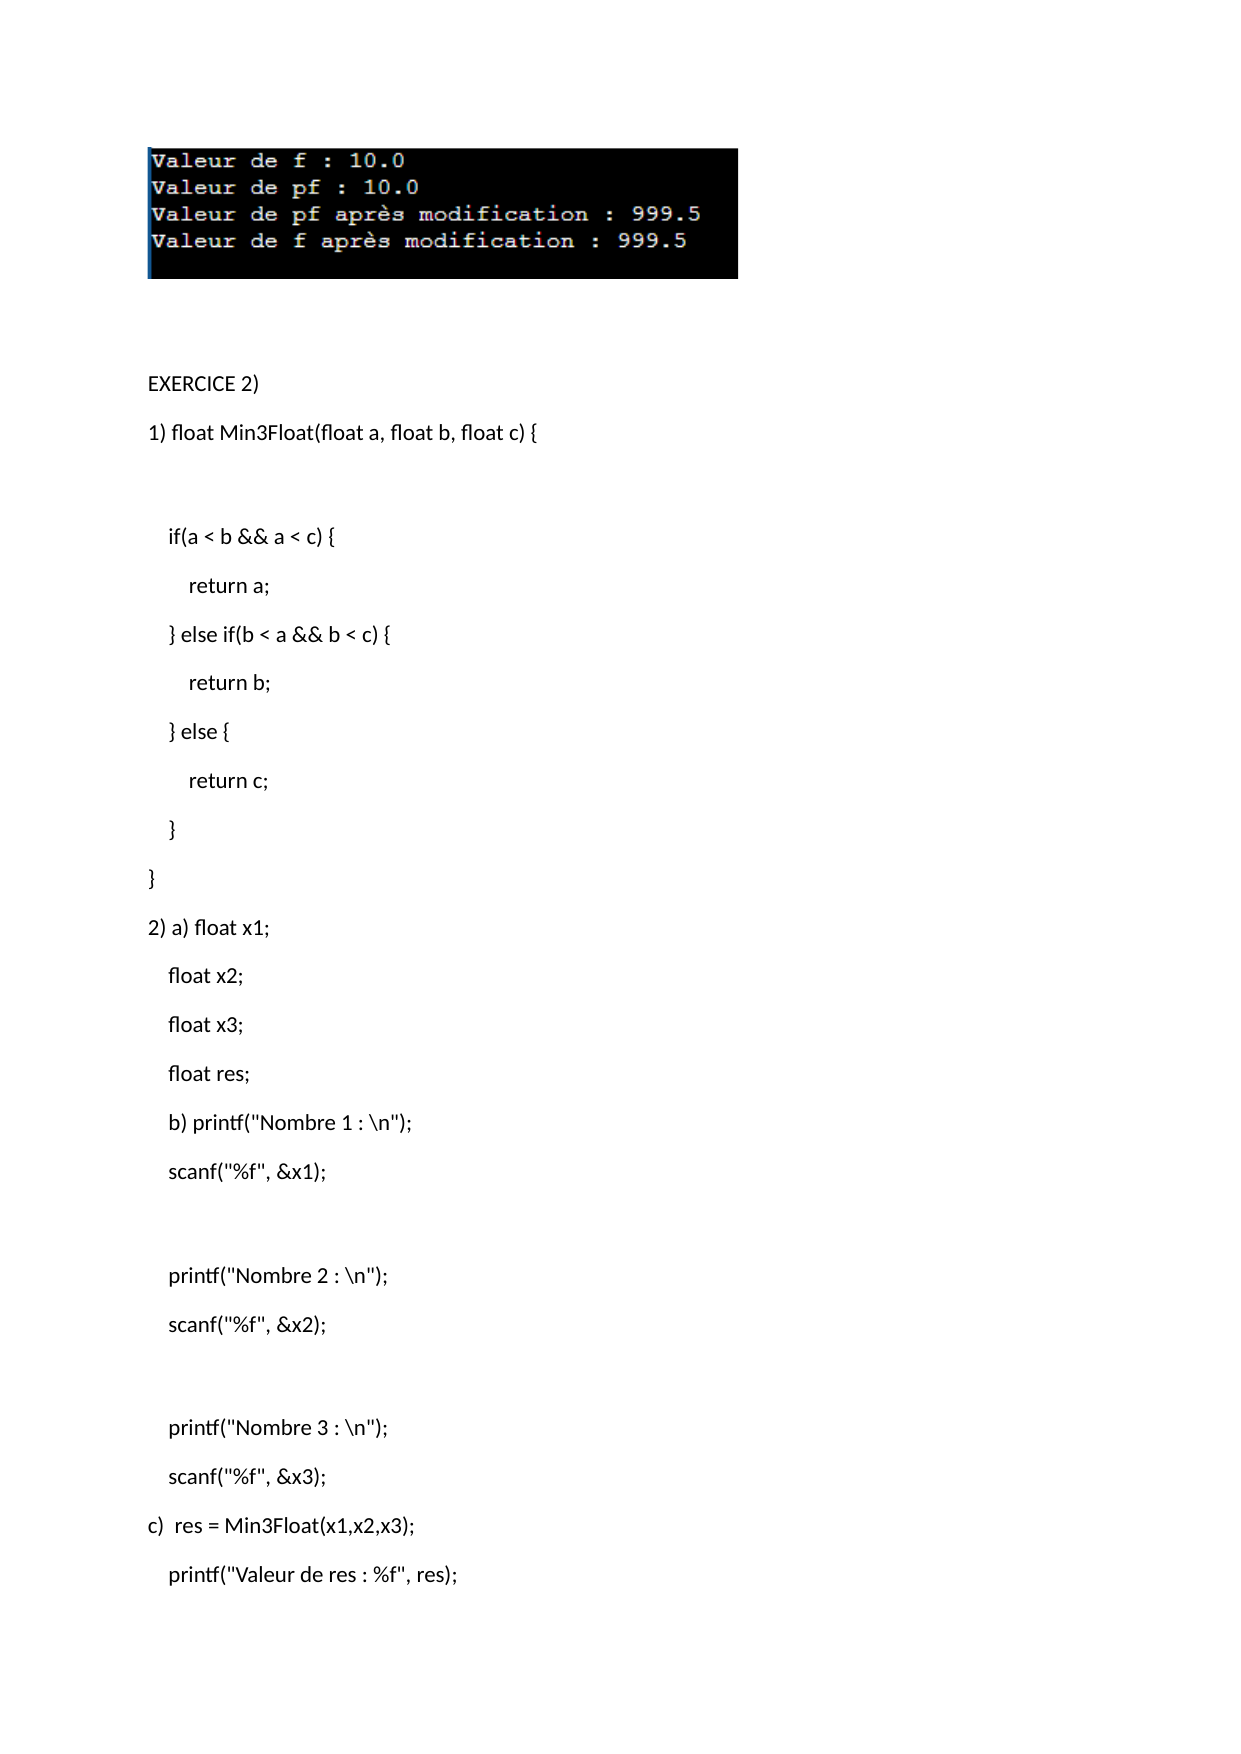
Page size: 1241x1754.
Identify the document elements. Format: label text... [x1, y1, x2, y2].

text scanf("%f", &x1); [148, 1157, 1093, 1185]
text scanf("%f", &x2); [148, 1310, 1093, 1338]
text printf("Nombre 2 : \n"); [148, 1261, 1093, 1289]
text } [148, 864, 1093, 892]
text return a; [148, 571, 1093, 599]
text 2) a) float x1; [148, 913, 1093, 941]
text b) printf("Nombre 1 : \n"); [148, 1108, 1093, 1136]
picture [147, 147, 739, 279]
text EXERCICE 2) [148, 369, 1093, 397]
text float x2; [148, 962, 1093, 990]
text float x3; [148, 1011, 1093, 1038]
text if(a < b && a < c) { [148, 522, 1093, 550]
text 1) float Min3Float(float a, float b, float c) { [148, 418, 1093, 446]
text scanf("%f", &x3); [148, 1462, 1093, 1490]
text float res; [148, 1059, 1093, 1087]
text printf("Valeur de res : %f", res); [148, 1560, 1093, 1588]
text c) res = Min3Float(x1,x2,x3); [148, 1511, 1093, 1539]
text } else if(b < a && b < c) { [148, 620, 1093, 648]
text return b; [148, 668, 1093, 697]
text return c; [148, 766, 1093, 794]
text } [148, 815, 1093, 843]
text printf("Nombre 3 : \n"); [148, 1413, 1093, 1441]
text } else { [148, 717, 1093, 745]
